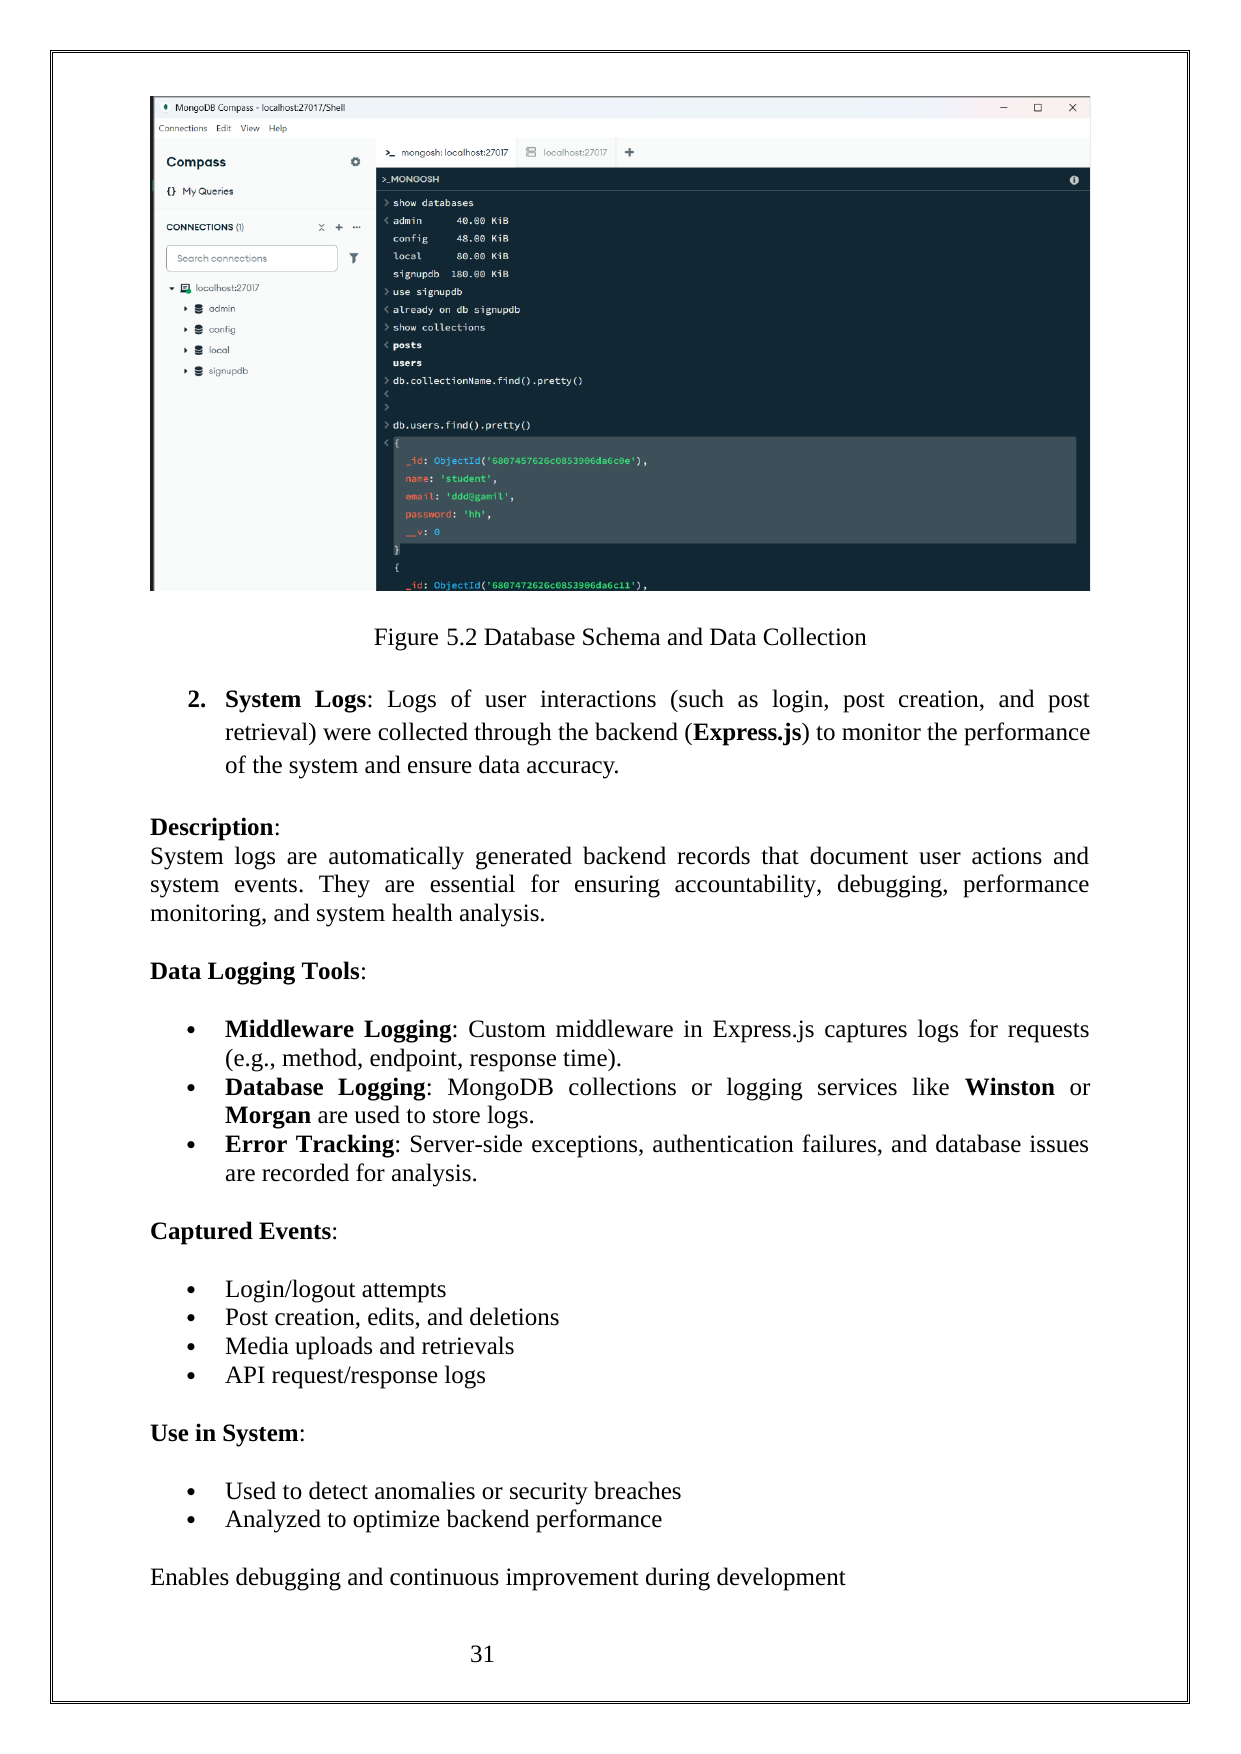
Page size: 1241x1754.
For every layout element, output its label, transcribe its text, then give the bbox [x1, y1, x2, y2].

text Description: System logs are automatically generated backend records that document user actions and system events. They are essential for ensuring accountability, debugging, performance monitoring, and system health analysis. [150, 812, 1090, 927]
text Use in System: [150, 1418, 1090, 1447]
text Data Logging Tools: [150, 956, 1090, 985]
list Used to detect anomalies or security breaches [187, 1476, 1090, 1504]
text Figure 5.2 Database Schema and Data Collection [150, 622, 1090, 650]
picture [150, 96, 1091, 591]
list Middleware Logging: Custom middleware in Express.js captures logs for requests (e.g., method, endpoint, response time). [187, 1014, 1090, 1072]
list Database Logging: MongoDB collections or logging services like Winston or Morgan are used to store logs. [187, 1072, 1090, 1129]
list Analyzed to optimize backend performance [187, 1504, 1090, 1533]
list Media uploads and retrievals [187, 1331, 1090, 1360]
list Error Tracking: Server-side exceptions, authentication failures, and database issues are recorded for analysis. [187, 1129, 1090, 1187]
list System Logs: Logs of user interactions (such as login, post creation, and post retrieval) were collected through the backend (Express.js) to monitor the performance of the system and ensure data accuracy. [187, 684, 1090, 779]
text Enables debugging and continuous improvement during development [150, 1562, 1090, 1591]
list API request/response logs [187, 1360, 1090, 1389]
list Login/logout attempts [187, 1274, 1090, 1302]
text Captured Events: [150, 1216, 1090, 1244]
list Post creation, edits, and deletions [187, 1302, 1090, 1331]
